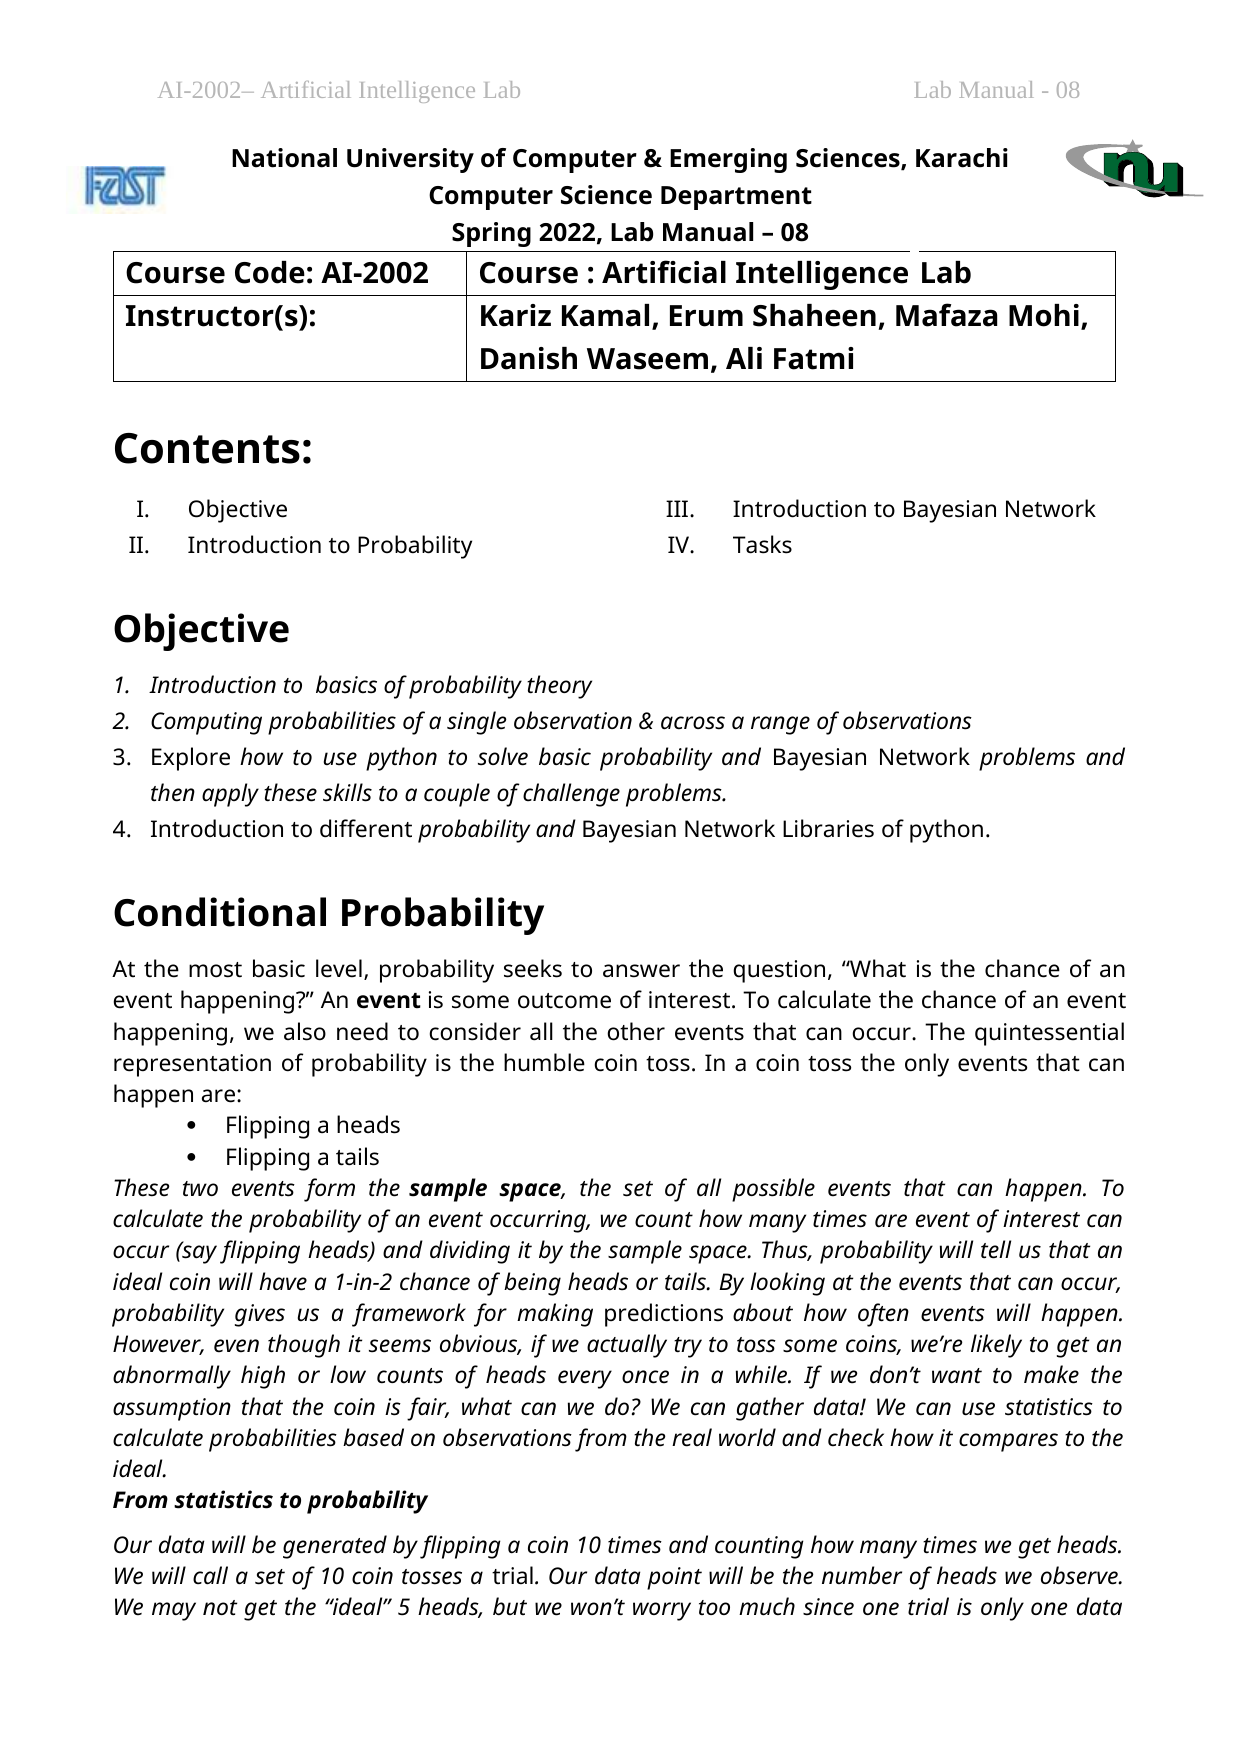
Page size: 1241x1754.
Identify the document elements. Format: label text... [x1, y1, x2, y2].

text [112, 1529, 1128, 1622]
table_cell Instructor(s): [114, 296, 466, 381]
text Spring 2022, Lab Manual – 08 [337, 214, 1128, 248]
text At the most basic level, probability seeks to answer the question, “What is the chance of an event happening?” An event is some outcome of interest. To calculate the chance of an event happening, we also need to consider all the other events that can occur. The quintessential representation of probability is the humble coin toss. In a coin toss the only events that can happen are: [112, 953, 1128, 1109]
list Tasks [695, 528, 1128, 560]
list Introduction to different probability and Bayesian Network Libraries of python. [112, 813, 1128, 844]
list Explore how to use python to solve basic probability and Bayesian Network problems and then apply these skills to a couple of challenge problems. [112, 741, 1128, 808]
subtitle Conditional Probability [112, 886, 1128, 937]
list Flipping a heads [187, 1109, 1128, 1141]
subtitle From statistics to probability [112, 1484, 1128, 1516]
text National University of Computer & Emerging Sciences, Karachi [112, 141, 1127, 175]
subtitle Objective [112, 602, 1128, 653]
list Objective [150, 493, 583, 524]
list Introduction to Probability [150, 528, 583, 560]
list Computing probabilities of a single observation & across a range of observations [112, 705, 1128, 736]
picture [65, 166, 174, 214]
list Introduction to Bayesian Network [695, 493, 1128, 524]
subtitle Contents: [112, 419, 1128, 476]
text These two events form the sample space, the set of all possible events that can happen. To calculate the probability of an event occurring, we count how many times are event of interest can occur (say flipping heads) and dividing it by the sample space. Thus, probability will tell us that an ideal coin will have a 1-in-2 chance of being heads or tails. By looking at the events that can occur, probability gives us a framework for making predictions about how often events will happen. However, even though it seems obvious, if we actually try to toss some coins, we’re likely to get an abnormally high or low counts of heads every once in a while. If we don’t want to make the assumption that the coin is fair, what can we do? We can gather data! We can use statistics to calculate probabilities based on observations from the real world and check how it compares to the ideal. [112, 1172, 1128, 1484]
table_header Course Code: AI-2002 [114, 252, 466, 294]
list Introduction to basics of probability theory [112, 669, 1128, 700]
text Computer Science Department [174, 178, 1128, 212]
table_header Course : Artificial Intelligence Lab [467, 252, 1115, 294]
table_cell Kariz Kamal, Erum Shaheen, Mafaza Mohi, Danish Waseem, Ali Fatmi [467, 296, 1115, 381]
list Flipping a tails [187, 1141, 1128, 1172]
